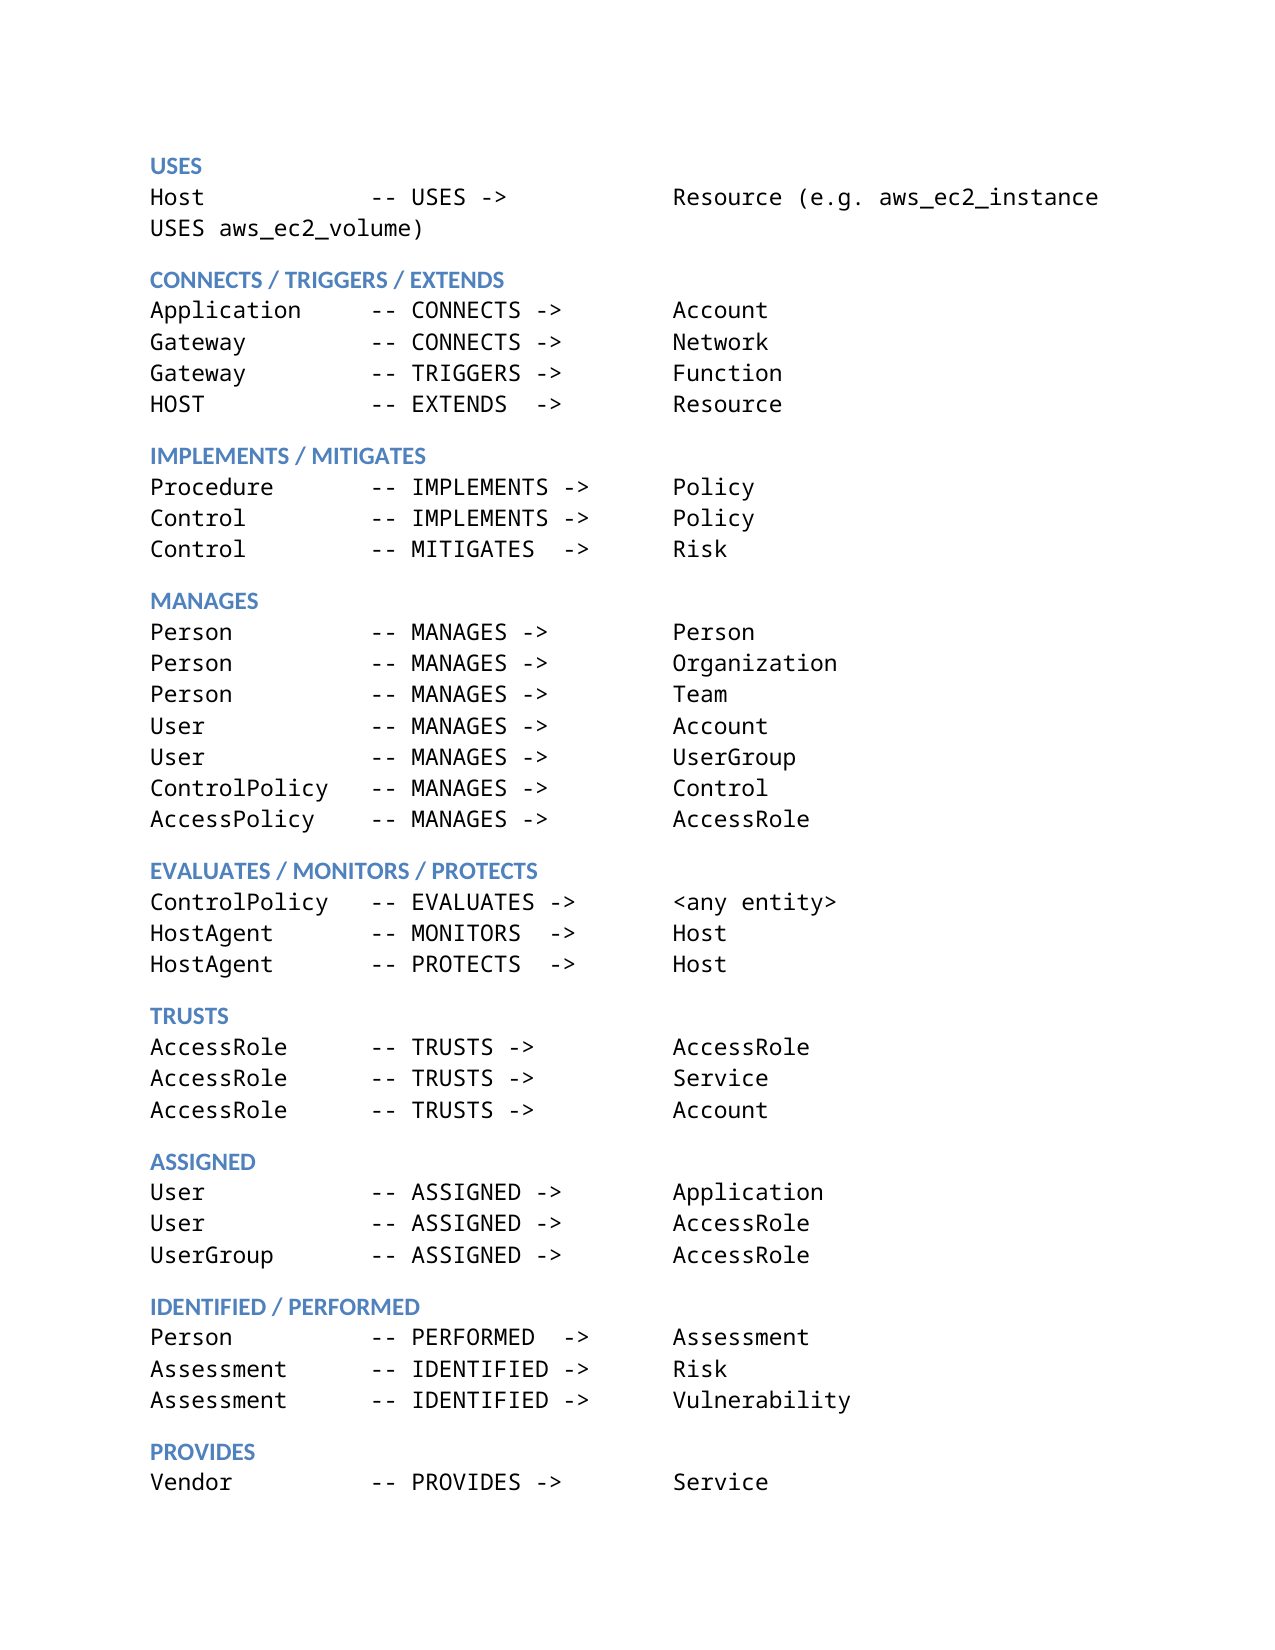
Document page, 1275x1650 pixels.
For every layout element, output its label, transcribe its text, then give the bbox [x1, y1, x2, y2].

subtitle EVALUATES / MONITORS / PROTECTS [150, 855, 1125, 886]
text Procedure -- IMPLEMENTS -> Policy Control -- IMPLEMENTS -> Policy Control -- MITIGATES -> Risk [150, 471, 1125, 564]
text Person -- PERFORMED -> Assessment Assessment -- IDENTIFIED -> Risk Assessment -- IDENTIFIED -> Vulnerability [150, 1321, 1125, 1415]
text User -- ASSIGNED -> Application User -- ASSIGNED -> AccessRole UserGroup -- ASSIGNED -> AccessRole [150, 1176, 1125, 1270]
subtitle TRUSTS [150, 1001, 1125, 1031]
text ControlPolicy -- EVALUATES -> <any entity> HostAgent -- MONITORS -> Host HostAgent -- PROTECTS -> Host [150, 886, 1125, 980]
subtitle USES [150, 150, 1125, 181]
subtitle CONNECTS / TRIGGERS / EXTENDS [150, 264, 1125, 294]
text AccessRole -- TRUSTS -> AccessRole AccessRole -- TRUSTS -> Service AccessRole -- TRUSTS -> Account [150, 1031, 1125, 1125]
subtitle ASSIGNED [150, 1146, 1125, 1176]
text Person -- MANAGES -> Person Person -- MANAGES -> Organization Person -- MANAGES -> Team User -- MANAGES -> Account User -- MANAGES -> UserGroup ControlPolicy -- MANAGES -> Control AccessPolicy -- MANAGES -> AccessRole [150, 616, 1125, 834]
text Host -- USES -> Resource (e.g. aws_ec2_instance USES aws_ec2_volume) [150, 181, 1125, 243]
subtitle IMPLEMENTS / MITIGATES [150, 440, 1125, 471]
text Vendor -- PROVIDES -> Service [150, 1466, 1125, 1498]
subtitle MANAGES [150, 585, 1125, 616]
subtitle PROVIDES [150, 1436, 1125, 1466]
text Application -- CONNECTS -> Account Gateway -- CONNECTS -> Network Gateway -- TRIGGERS -> Function HOST -- EXTENDS -> Resource [150, 294, 1125, 419]
subtitle IDENTIFIED / PERFORMED [150, 1291, 1125, 1321]
